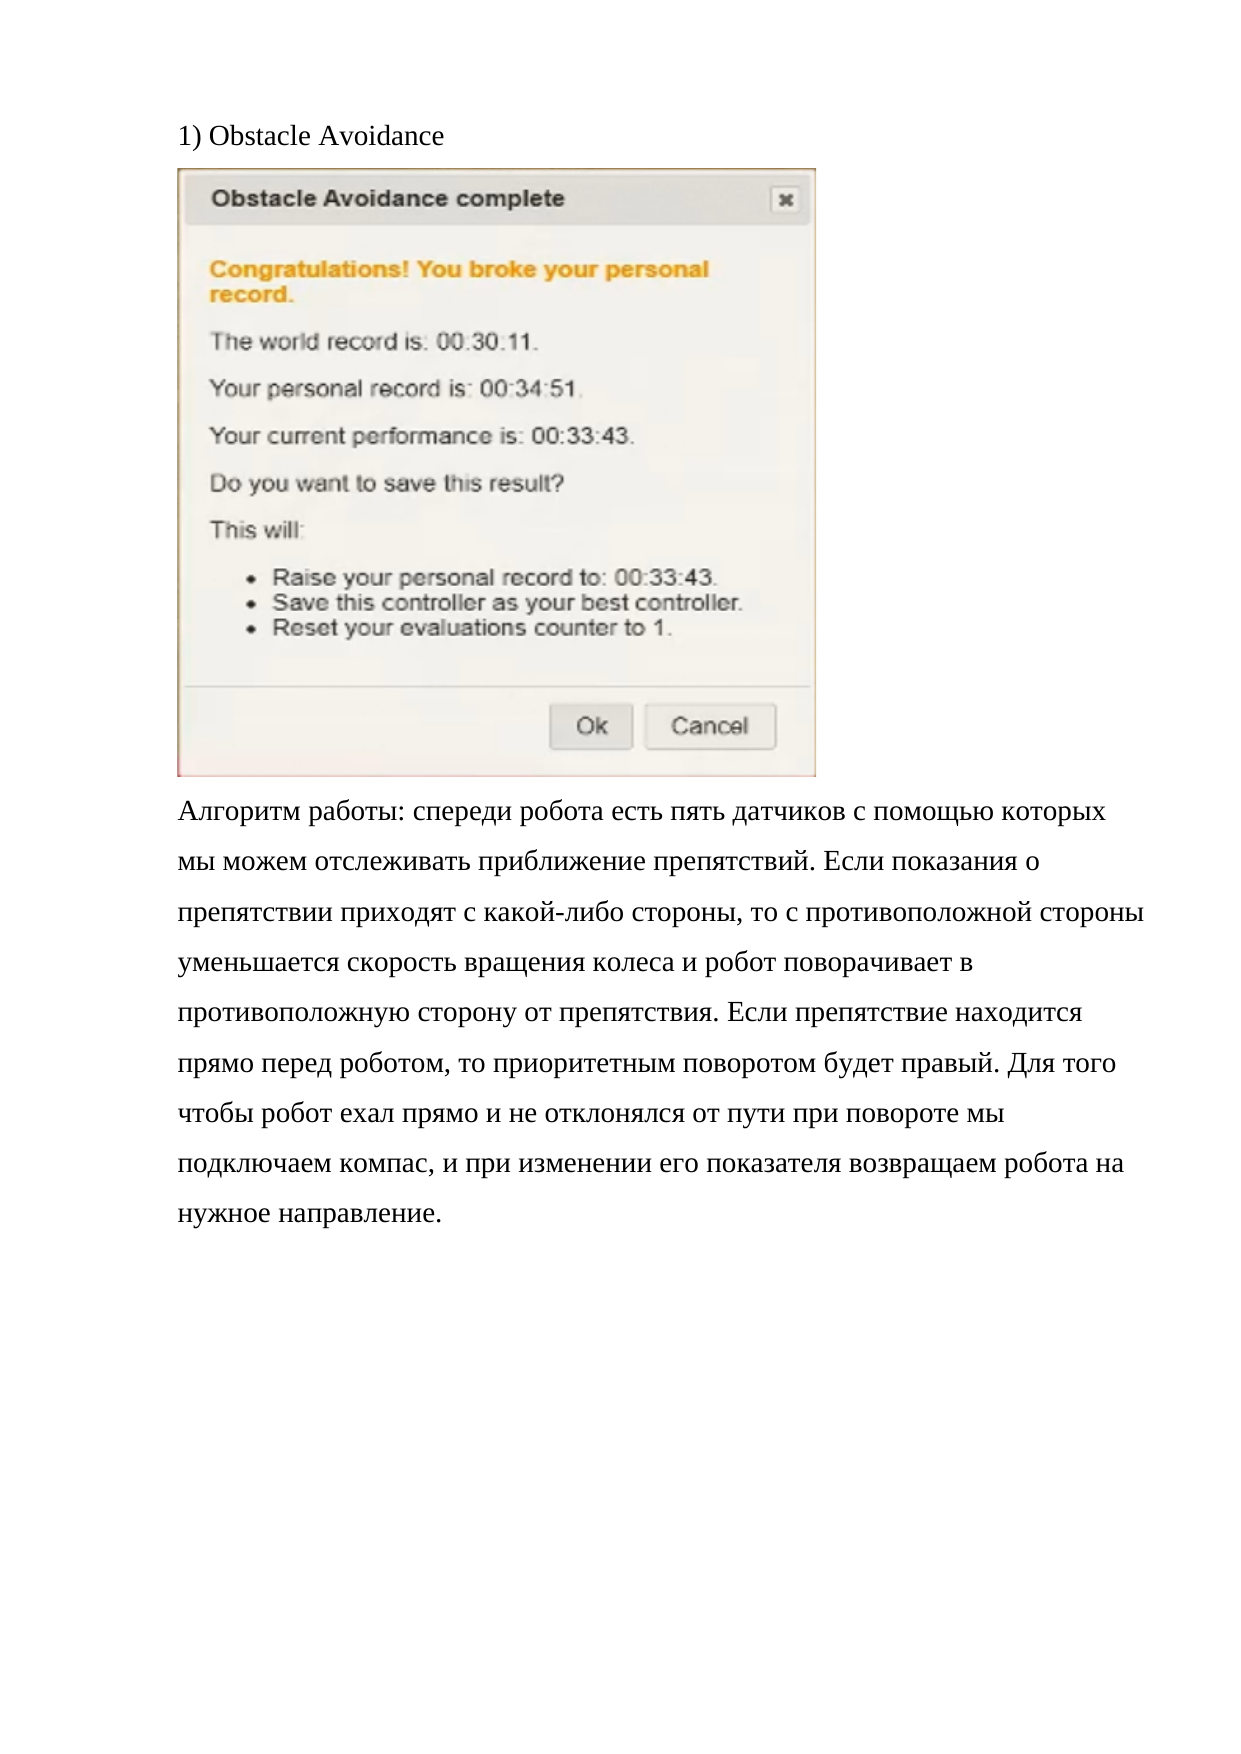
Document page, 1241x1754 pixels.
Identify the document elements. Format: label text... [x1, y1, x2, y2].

text Алгоритм работы: спереди робота есть пять датчиков с помощью которых мы можем отслеживать приближение препятствий. Если показания о препятствии приходят с какой-либо стороны, то с противоположной стороны уменьшается скорость вращения колеса и робот поворачивает в противоположную сторону от препятствия. Если препятствие находится прямо перед роботом, то приоритетным поворотом будет правый. Для того чтобы робот ехал прямо и не отклонялся от пути при повороте мы подключаем компас, и при изменении его показателя возвращаем робота на нужное направление. [177, 793, 1152, 1229]
picture [177, 168, 817, 777]
text 1) Obstacle Avoidance [177, 118, 1152, 152]
